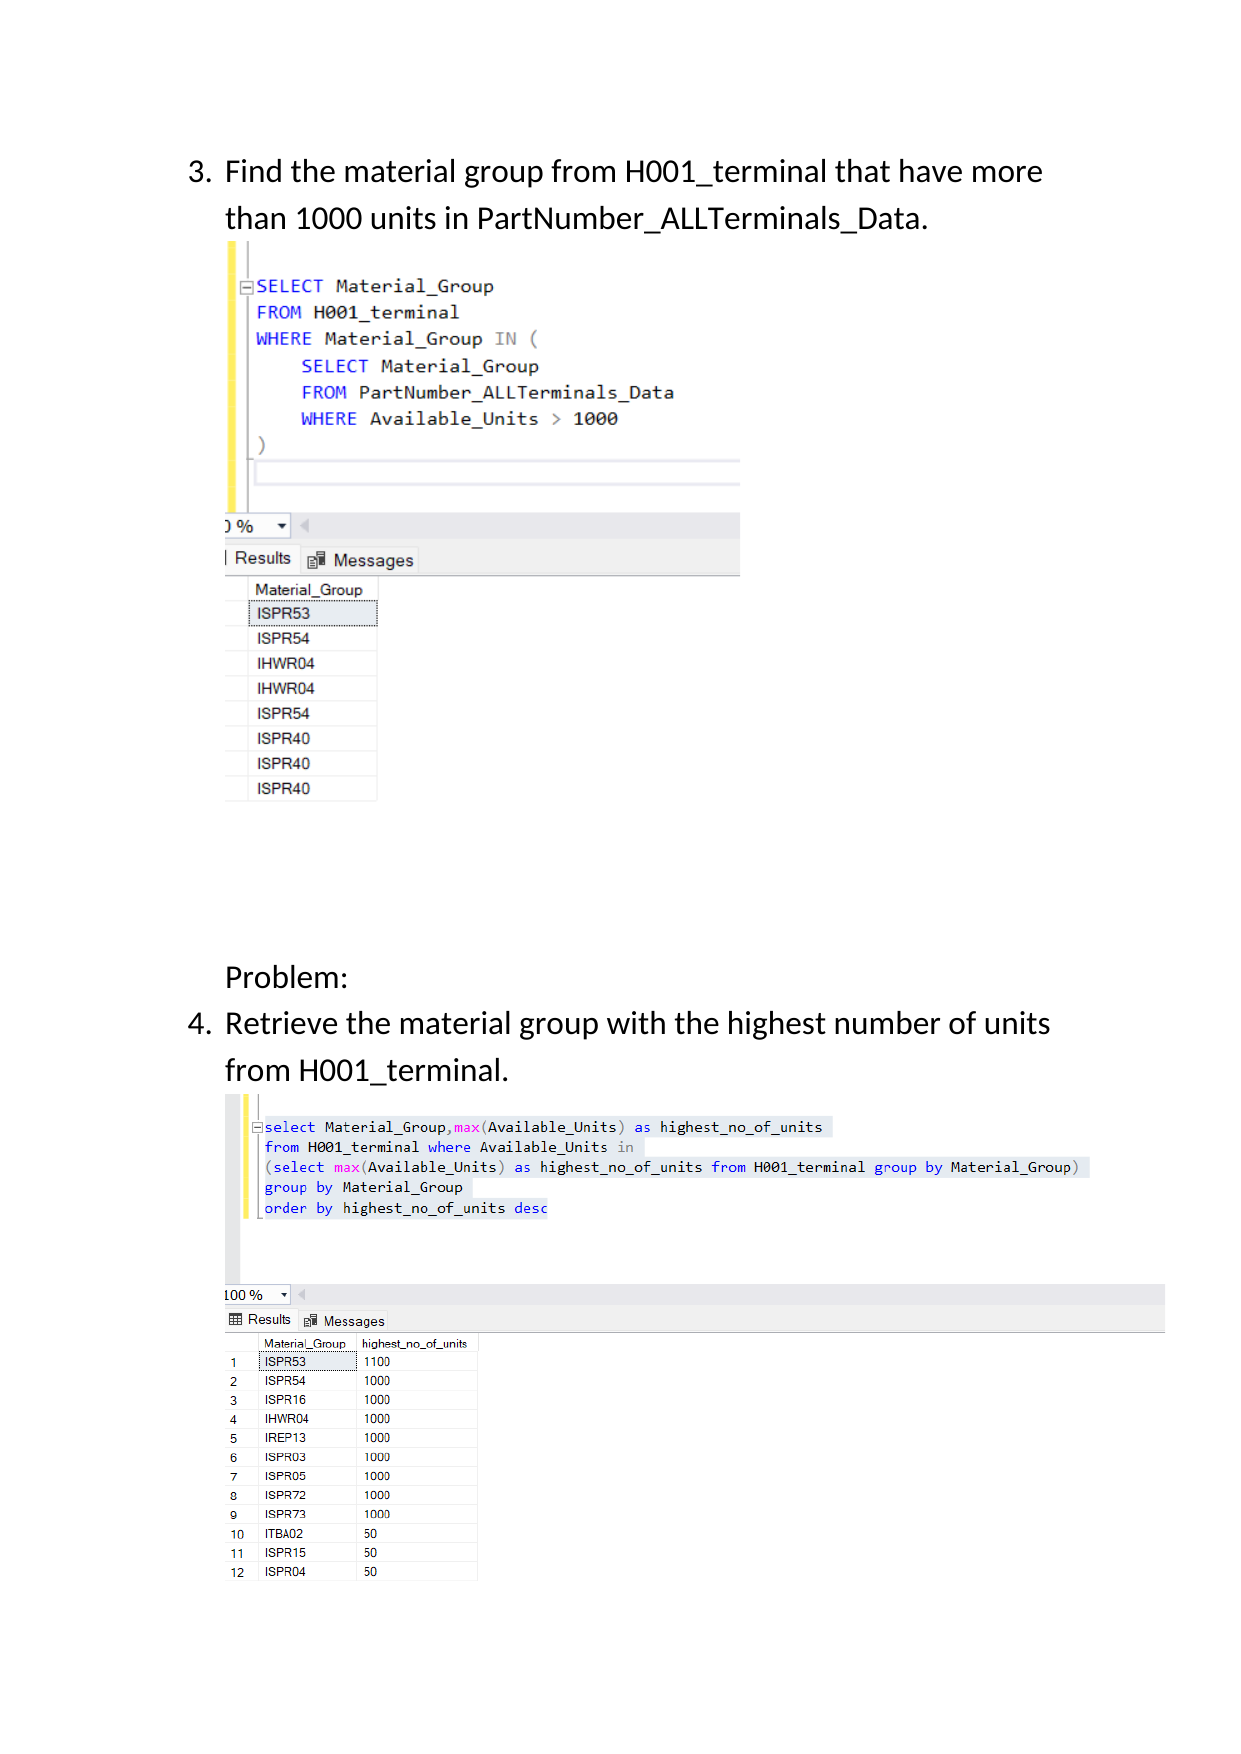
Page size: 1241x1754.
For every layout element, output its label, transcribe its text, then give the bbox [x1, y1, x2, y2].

picture [225, 1094, 1166, 1581]
picture [225, 241, 740, 863]
list Problem: [225, 956, 1090, 996]
